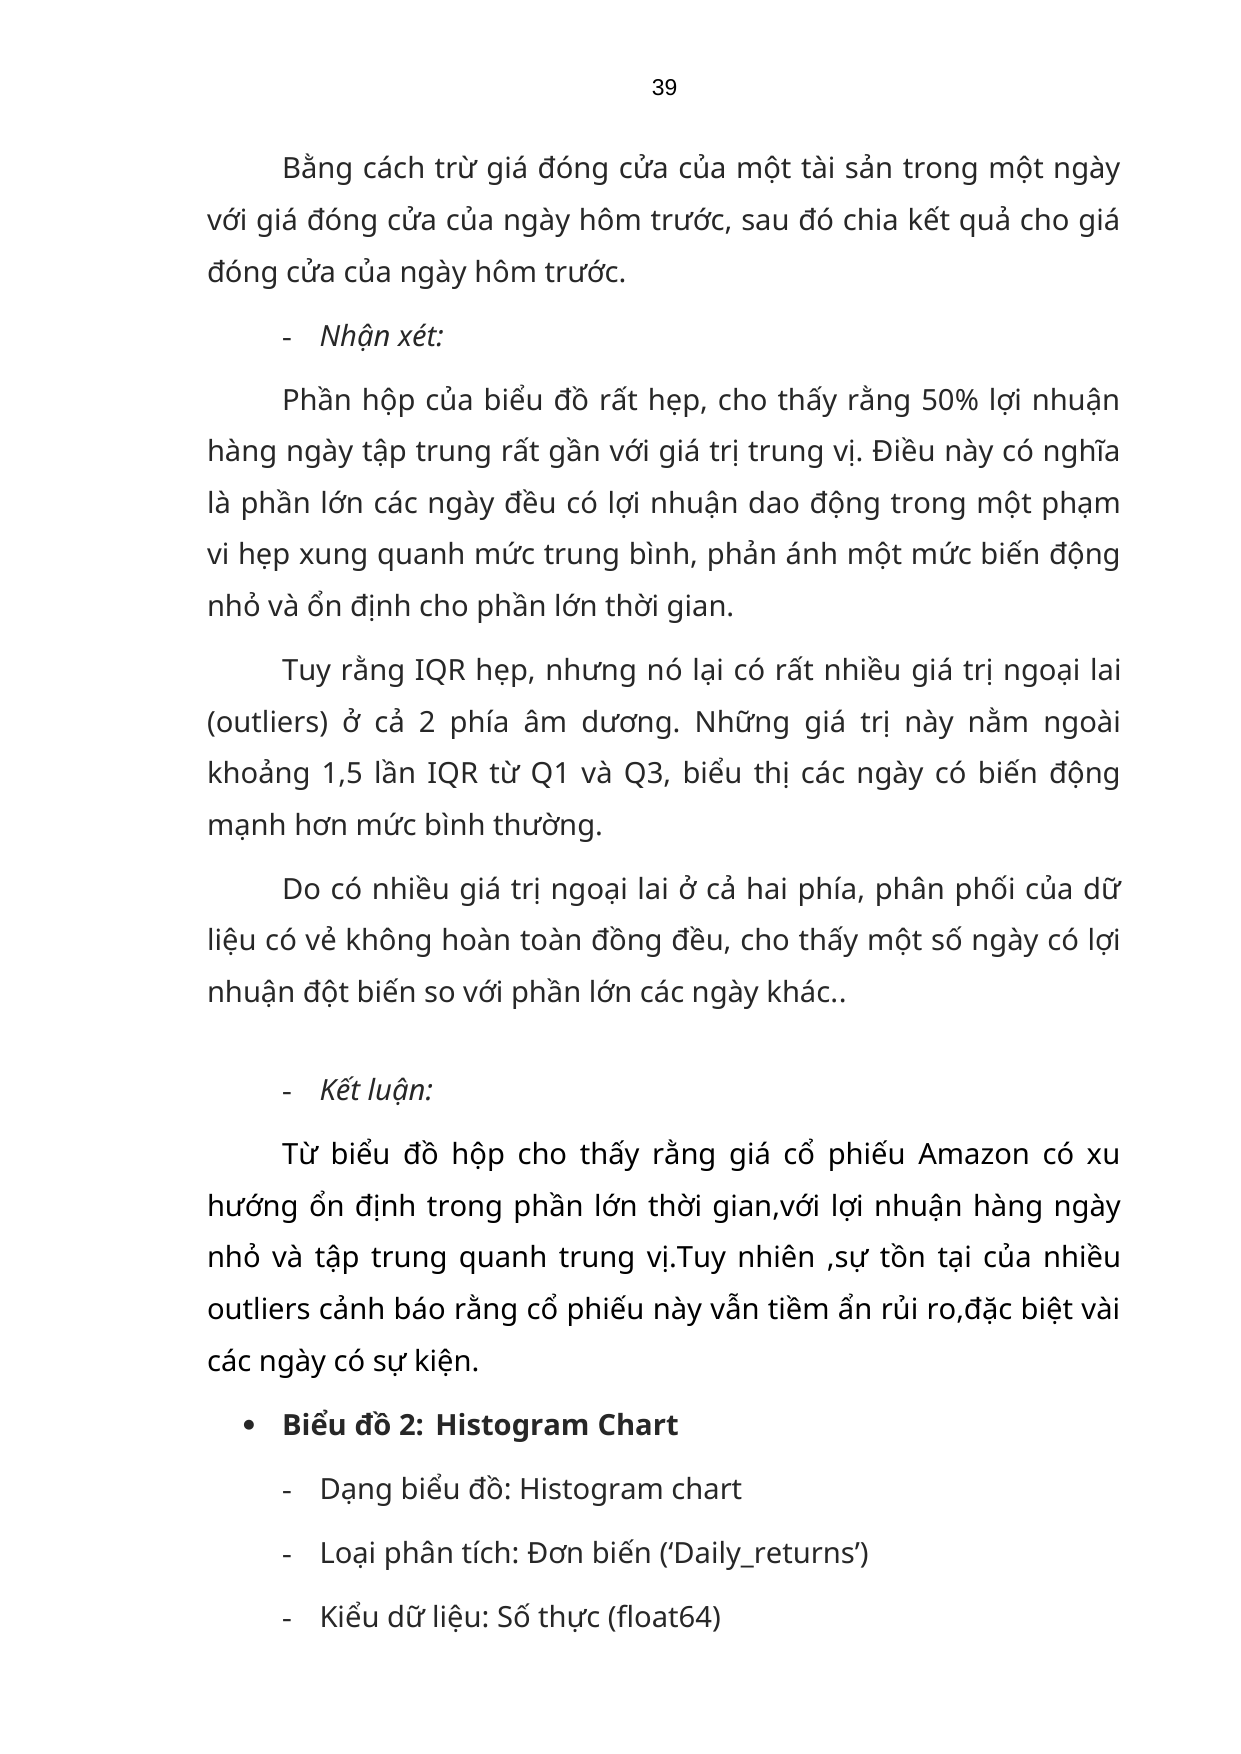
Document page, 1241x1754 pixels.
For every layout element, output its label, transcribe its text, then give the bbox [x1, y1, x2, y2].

text Biểu đồ 2: Histogram Chart [207, 1404, 1122, 1444]
text Tuy rằng IQR hẹp, nhưng nó lại có rất nhiều giá trị ngoại lai (outliers) ở cả 2 phía âm dương. Những giá trị này nằm ngoài khoảng 1,5 lần IQR từ Q1 và Q3, biểu thị các ngày có biến động mạnh hơn mức bình thường. [207, 649, 1122, 844]
text Kiểu dữ liệu: Số thực (float64) [282, 1596, 1122, 1636]
text Dạng biểu đồ: Histogram chart [282, 1468, 1122, 1508]
text Bằng cách trừ giá đóng cửa của một tài sản trong một ngày với giá đóng cửa của ngày hôm trước, sau đó chia kết quả cho giá đóng cửa của ngày hôm trước. [207, 148, 1122, 291]
text Kết luận: [282, 1069, 1122, 1109]
text Phần hộp của biểu đồ rất hẹp, cho thấy rằng 50% lợi nhuận hàng ngày tập trung rất gần với giá trị trung vị. Điều này có nghĩa là phần lớn các ngày đều có lợi nhuận dao động trong một phạm vi hẹp xung quanh mức trung bình, phản ánh một mức biến động nhỏ và ổn định cho phần lớn thời gian. [207, 379, 1122, 625]
text Từ biểu đồ hộp cho thấy rằng giá cổ phiếu Amazon có xu hướng ổn định trong phần lớn thời gian,với lợi nhuận hàng ngày nhỏ và tập trung quanh trung vị.Tuy nhiên ,sự tồn tại của nhiều outliers cảnh báo rằng cổ phiếu này vẫn tiềm ẩn rủi ro,đặc biệt vài các ngày có sự kiện. [207, 1134, 1122, 1379]
text Loại phân tích: Đơn biến (‘Daily_returns’) [282, 1532, 1122, 1572]
text Do có nhiều giá trị ngoại lai ở cả hai phía, phân phối của dữ liệu có vẻ không hoàn toàn đồng đều, cho thấy một số ngày có lợi nhuận đột biến so với phần lớn các ngày khác.. [207, 868, 1122, 1011]
text Nhận xét: [282, 315, 1122, 354]
